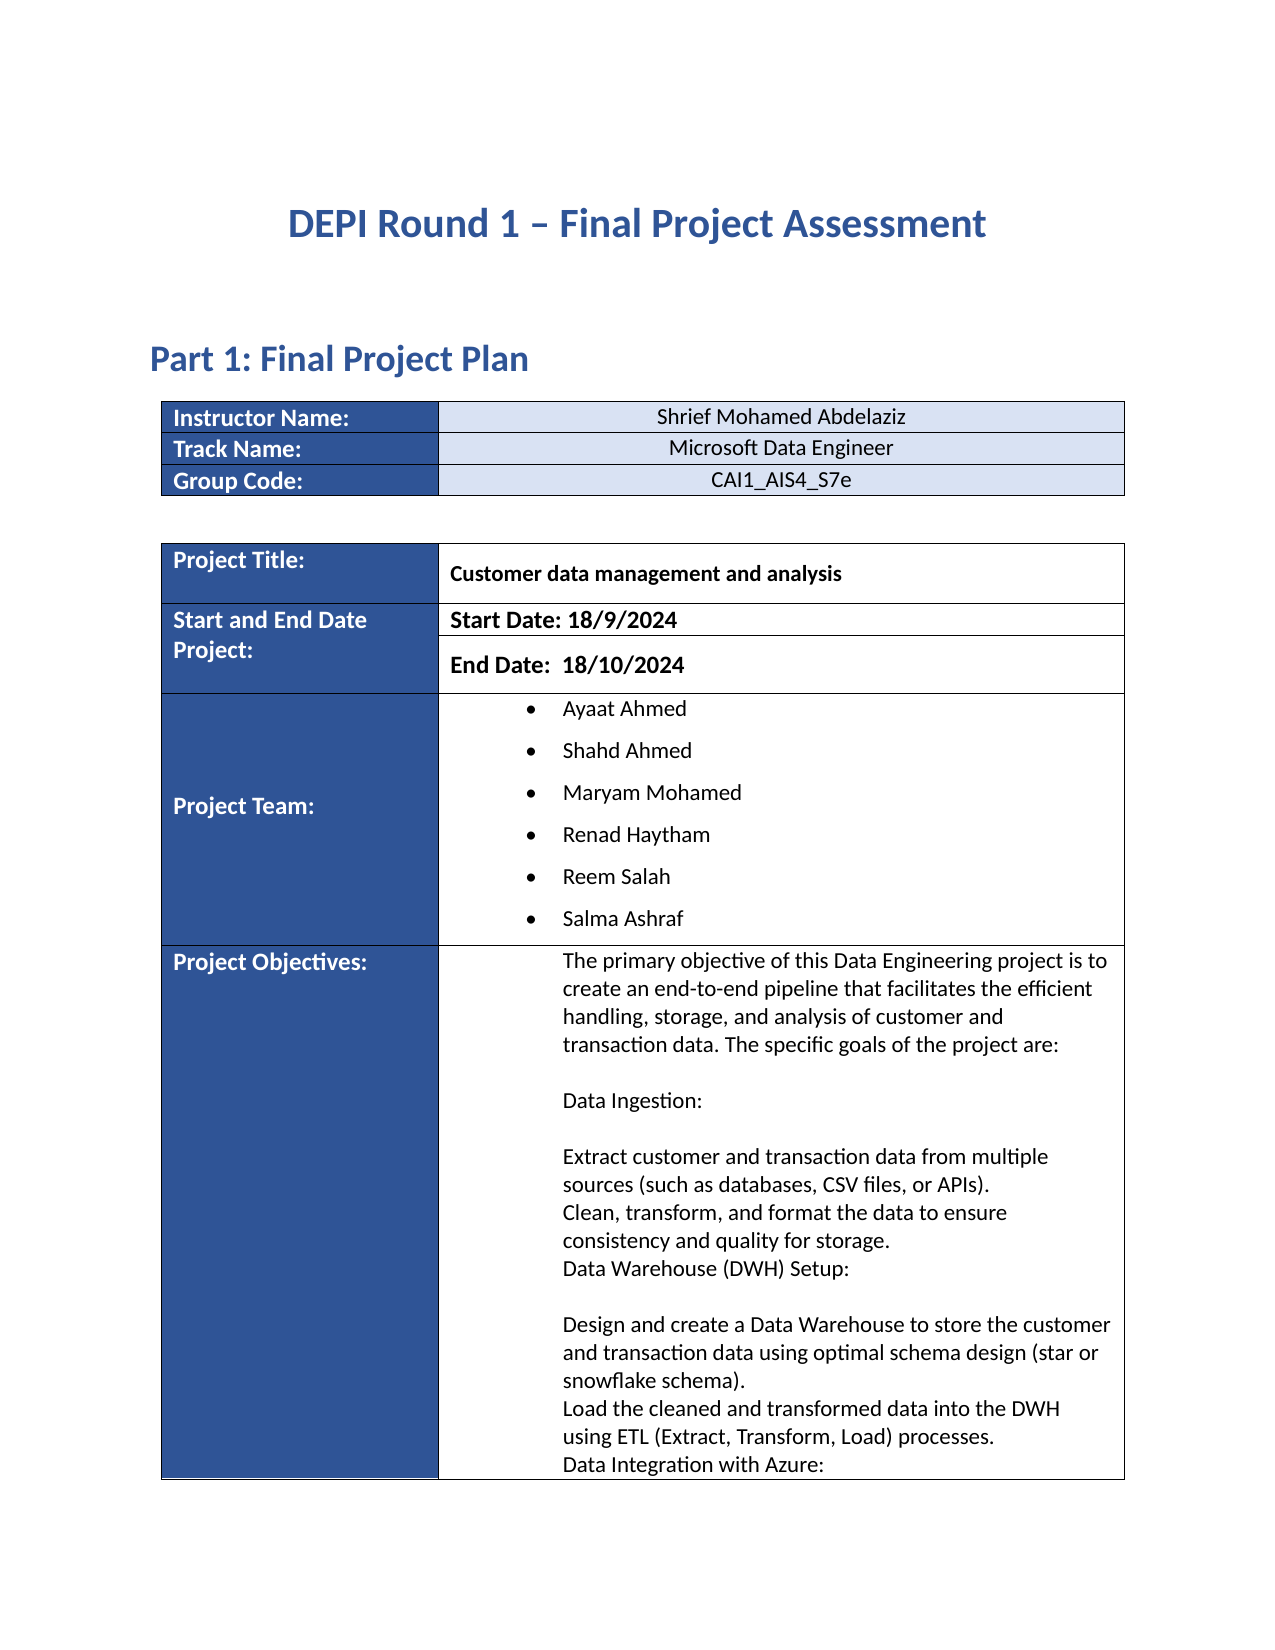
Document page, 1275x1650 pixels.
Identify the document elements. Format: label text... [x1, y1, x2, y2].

table_cell End Date: 18/10/2024 [439, 636, 1124, 693]
text Part 1: Final Project Plan [150, 334, 1125, 380]
table_header Customer data management and analysis [439, 544, 1124, 603]
table_header Project Title: [162, 544, 438, 603]
table_cell Start and End Date Project: [162, 604, 438, 693]
table_cell Microsoft Data Engineer [439, 433, 1124, 464]
table_cell Group Code: [162, 465, 438, 495]
table_header Shrief Mohamed Abdelaziz [439, 402, 1124, 432]
table_cell CAI1_AIS4_S7e [439, 465, 1124, 495]
table_header Instructor Name: [162, 402, 438, 432]
table_cell Project Objectives: [162, 946, 438, 1478]
table_cell Start Date: 18/9/2024 [439, 604, 1124, 634]
text DEPI Round 1 – Final Project Assessment [150, 197, 1125, 248]
table_cell Ayaat Ahmed Shahd Ahmed Maryam Mohamed Renad Haytham Reem Salah Salma Ashraf [439, 694, 1124, 945]
table_cell Project Team: [162, 694, 438, 945]
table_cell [439, 946, 1124, 1478]
table_cell Track Name: [162, 433, 438, 464]
